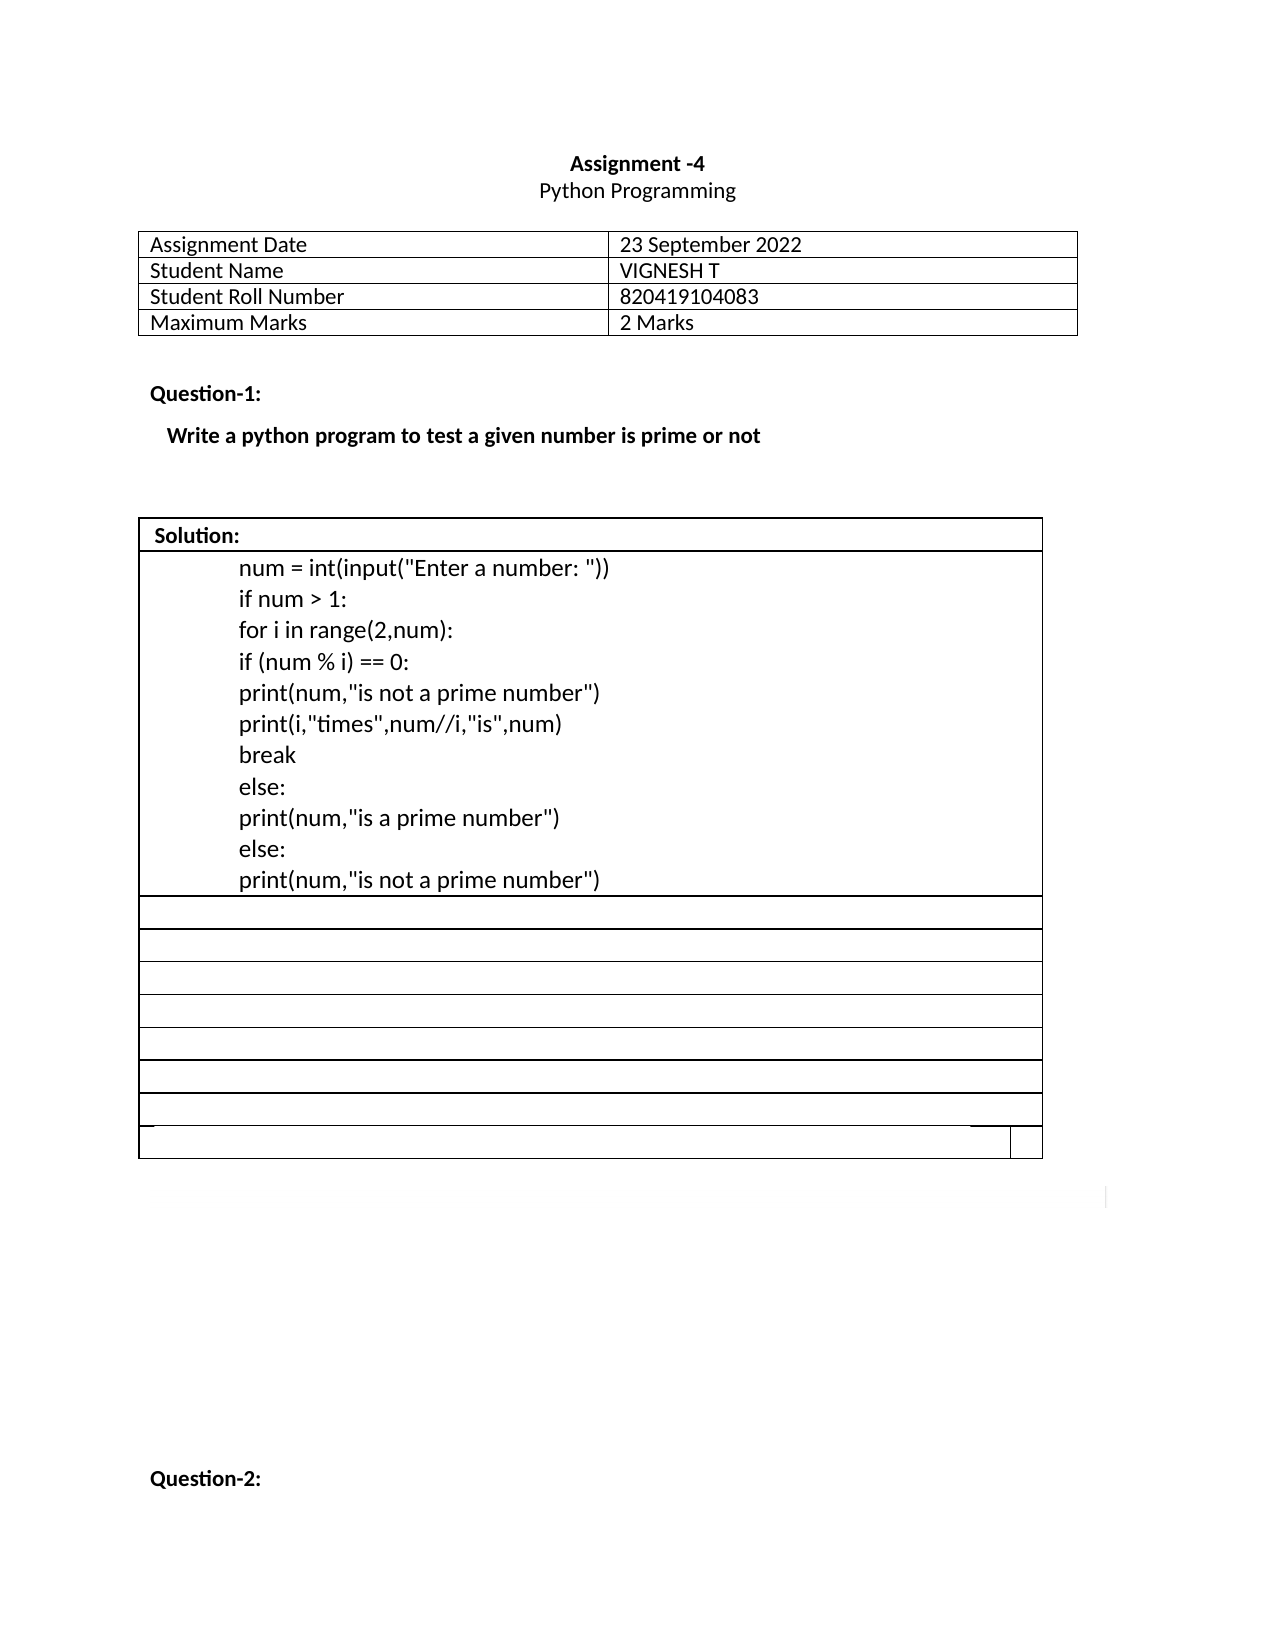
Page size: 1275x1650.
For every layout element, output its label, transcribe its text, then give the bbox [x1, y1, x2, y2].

text Python Programming [150, 177, 1125, 204]
text Question-2: [150, 1465, 1125, 1492]
table_cell [140, 1127, 1010, 1158]
table_cell Student Name [139, 258, 608, 283]
table_cell [140, 930, 1042, 961]
text Write a python program to test a given number is prime or not [167, 423, 1125, 448]
table_cell [140, 897, 1042, 928]
table_cell [140, 962, 1042, 994]
table_cell [140, 1061, 1042, 1092]
table_cell Student Roll Number [139, 284, 608, 309]
table_cell [1011, 1127, 1042, 1158]
table_header 23 September 2022 [609, 232, 1077, 257]
table_cell num = int(input("Enter a number: ")) if num > 1: for i in range(2,num): if (num % i) == 0: print(num,"is not a prime number") print(i,"times",num//i,"is",num) break else: print(num,"is a prime number") else: print(num,"is not a prime number") [140, 552, 1042, 895]
table_cell [140, 1094, 1042, 1125]
text Assignment -4 [150, 150, 1125, 177]
table_header Assignment Date [139, 232, 608, 257]
table_cell [140, 995, 1042, 1026]
text Question-1: [150, 380, 1125, 407]
table_cell [140, 1028, 1042, 1059]
table_cell Maximum Marks [139, 310, 608, 335]
table_cell 820419104083 [609, 284, 1077, 309]
table_header Solution: [140, 519, 1042, 550]
table_cell 2 Marks [609, 310, 1077, 335]
table_cell VIGNESH T [609, 258, 1077, 283]
